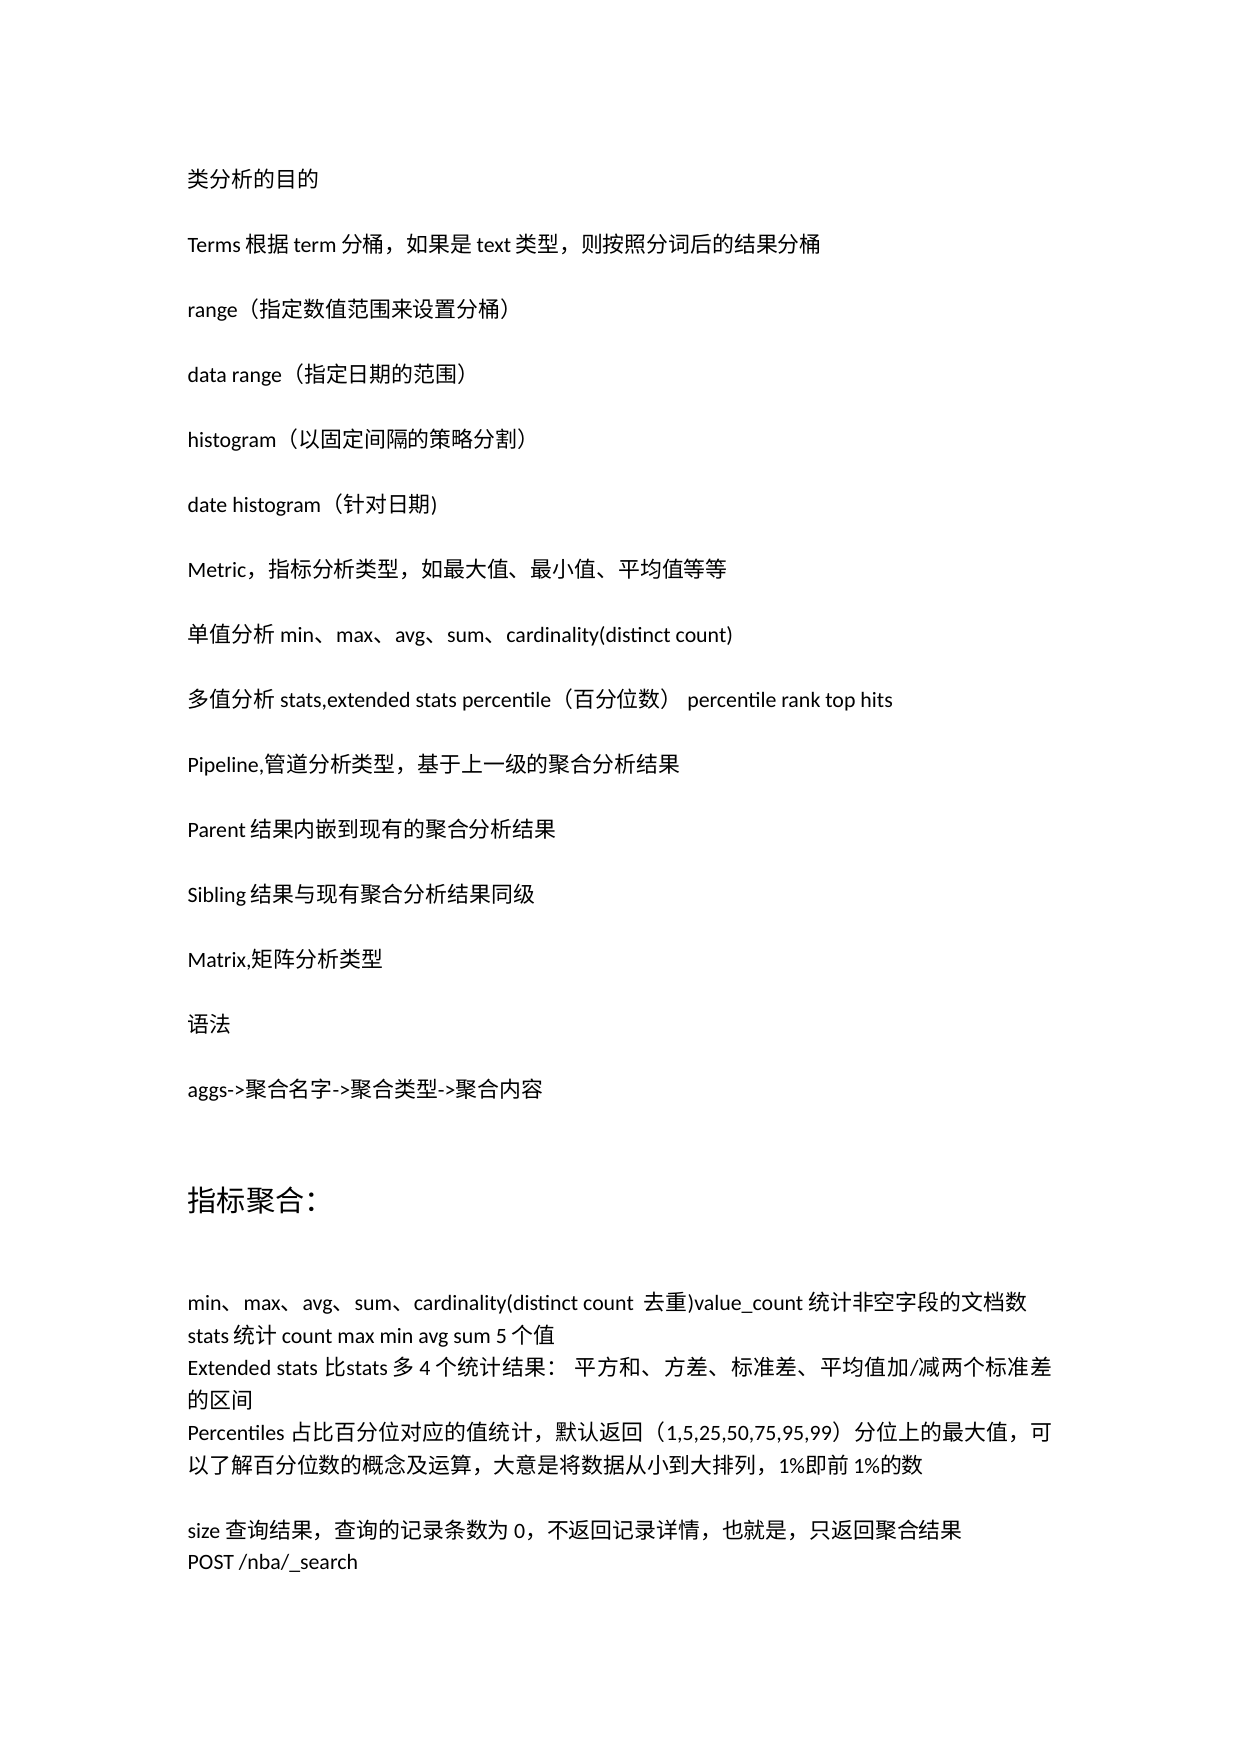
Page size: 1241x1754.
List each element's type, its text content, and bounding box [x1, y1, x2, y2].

text Parent结果内嵌到现有的聚合分析结果 [187, 812, 1053, 844]
subtitle 指标聚合： [187, 1166, 1053, 1231]
text Sibling结果与现有聚合分析结果同级 [187, 877, 1053, 909]
text histogram（以固定间隔的策略分割） [187, 422, 1053, 454]
text stats统计count max min avg sum 5个值 [187, 1317, 1053, 1350]
text Metric，指标分析类型，如最大值、最小值、平均值等等 [187, 552, 1053, 584]
text Pipeline,管道分析类型，基于上一级的聚合分析结果 [187, 747, 1053, 779]
text aggs->聚合名字->聚合类型->聚合内容 [187, 1072, 1053, 1104]
text POST /nba/_search [187, 1545, 1053, 1577]
text Percentiles 占比百分位对应的值统计，默认返回（1,5,25,50,75,95,99）分位上的最大值，可以了解百分位数的概念及运算，大意是将数据从小到大排列，1%即前1%的数 [187, 1415, 1053, 1480]
text Bucket，分桶类型，类似于group by，按照一定的规则将文档分配到不同的桶中，以达到分类分析的目的 [187, 162, 1053, 194]
text 多值分析 stats,extended stats percentile（百分位数） percentile rank top hits [187, 682, 1053, 714]
text 单值分析 min、max、avg、sum、cardinality(distinct count) [187, 617, 1053, 649]
text data range（指定日期的范围） [187, 357, 1053, 389]
text date histogram（针对日期) [187, 487, 1053, 519]
text size 查询结果，查询的记录条数为0，不返回记录详情，也就是，只返回聚合结果 [187, 1512, 1053, 1545]
text range（指定数值范围来设置分桶） [187, 292, 1053, 324]
text Extended stats ⽐stats多4个统计结果： 平⽅和、⽅差、标准差、平均值加/减两个标准差的区间 [187, 1350, 1053, 1415]
text Terms根据term分桶，如果是text类型，则按照分词后的结果分桶 [187, 227, 1053, 259]
text Matrix,矩阵分析类型 [187, 942, 1053, 974]
text 语法 [187, 1007, 1053, 1039]
text min、max、avg、sum、cardinality(distinct count 去重)value_count 统计非空字段的文档数 [187, 1285, 1053, 1317]
